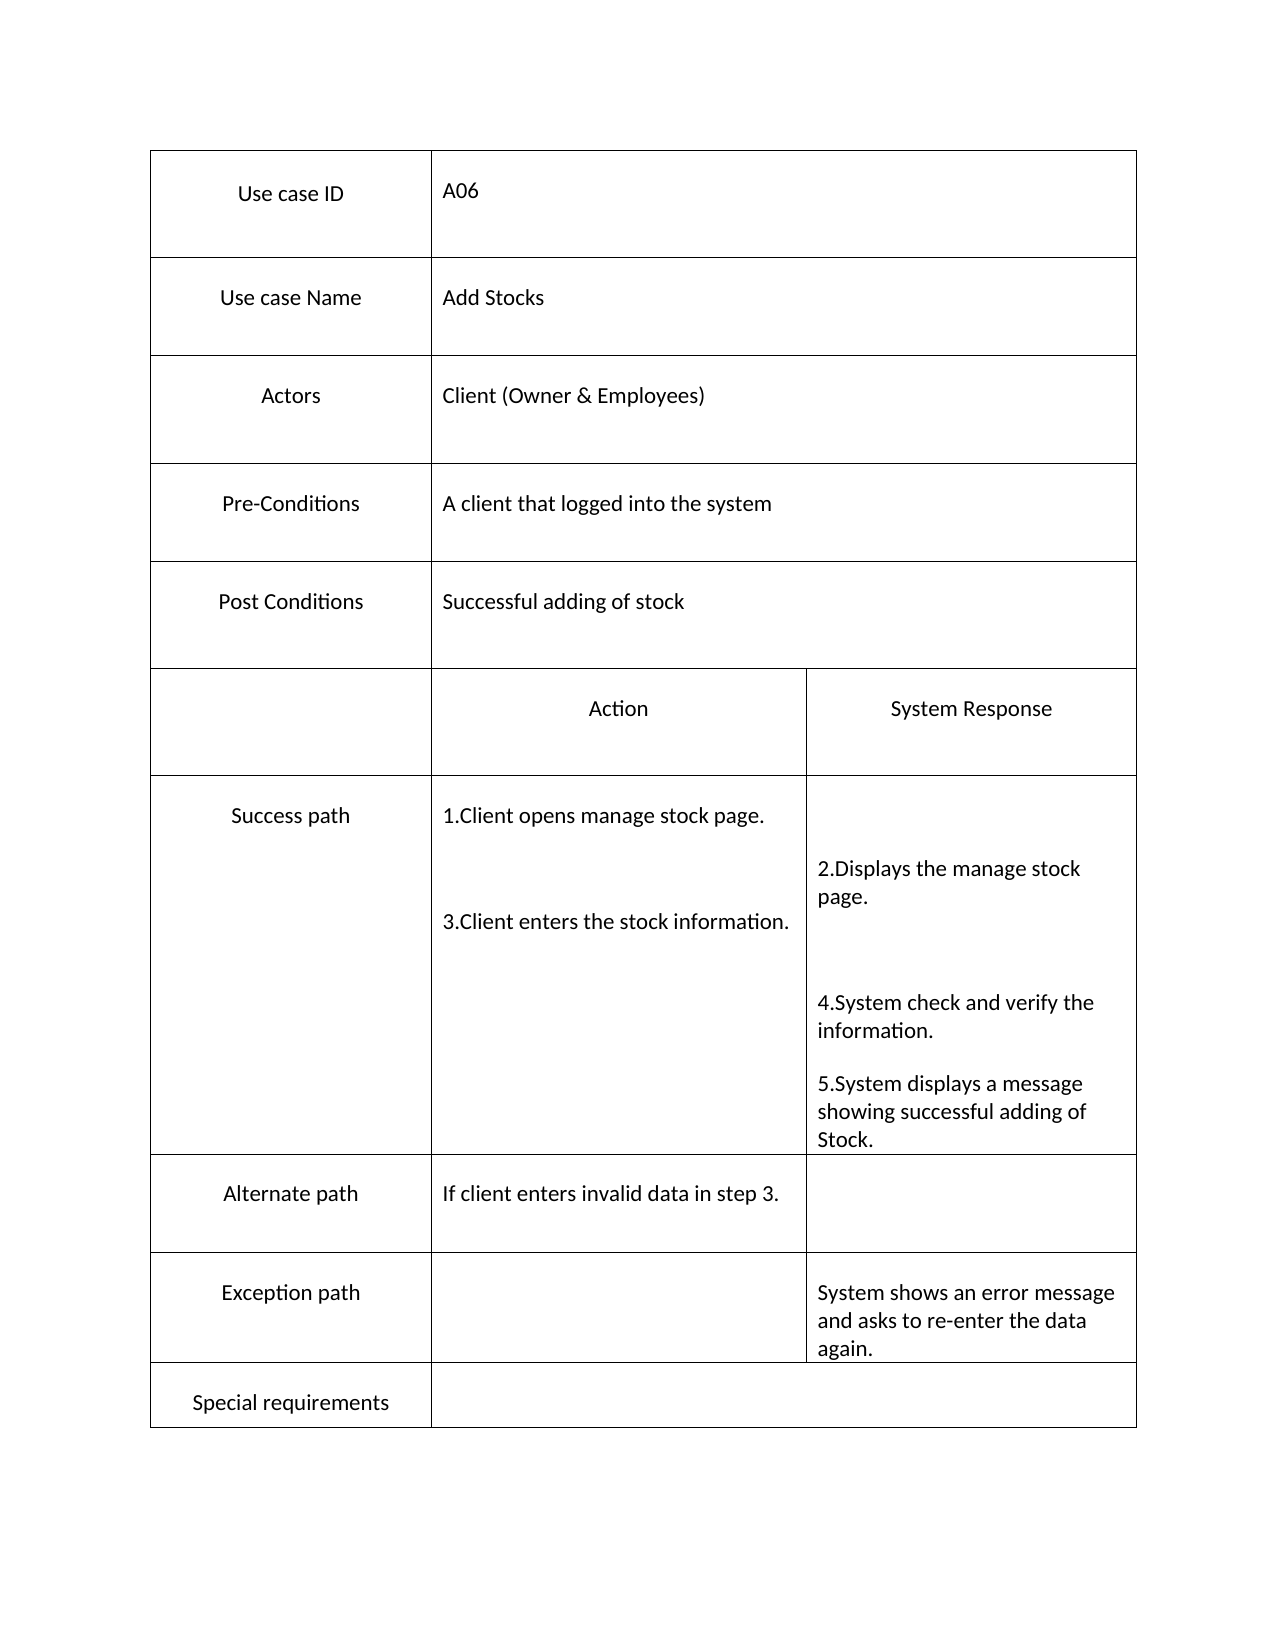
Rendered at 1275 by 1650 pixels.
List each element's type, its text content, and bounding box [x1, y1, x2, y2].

table_cell A client that logged into the system [432, 464, 1136, 561]
table_cell 1.Client opens manage stock page. 3.Client enters the stock information. [432, 776, 806, 1153]
table_cell Client (Owner & Employees) [432, 356, 1136, 463]
table_cell Post Conditions [151, 562, 431, 668]
table_cell Actors [151, 356, 431, 463]
table_cell Success path [151, 776, 431, 1153]
table_cell Exception path [151, 1253, 431, 1362]
table_cell Pre-Conditions [151, 464, 431, 561]
table_cell If client enters invalid data in step 3. [432, 1155, 806, 1252]
table_cell [432, 1363, 1136, 1427]
table_header Use case ID [151, 151, 431, 257]
table_cell 2.Displays the manage stock page. 4.System check and verify the information. 5.System displays a message showing successful adding of Stock. [807, 776, 1136, 1153]
table_header A06 [432, 151, 1136, 257]
table_cell [432, 1253, 806, 1362]
table_cell [151, 669, 431, 775]
table_cell [807, 1155, 1136, 1252]
table_cell Use case Name [151, 258, 431, 355]
table_cell Action [432, 669, 806, 775]
table_cell Successful adding of stock [432, 562, 1136, 668]
table_cell System shows an error message and asks to re-enter the data again. [807, 1253, 1136, 1362]
table_cell Add Stocks [432, 258, 1136, 355]
table_cell Special requirements [151, 1363, 431, 1427]
table_cell Alternate path [151, 1155, 431, 1252]
table_cell System Response [807, 669, 1136, 775]
